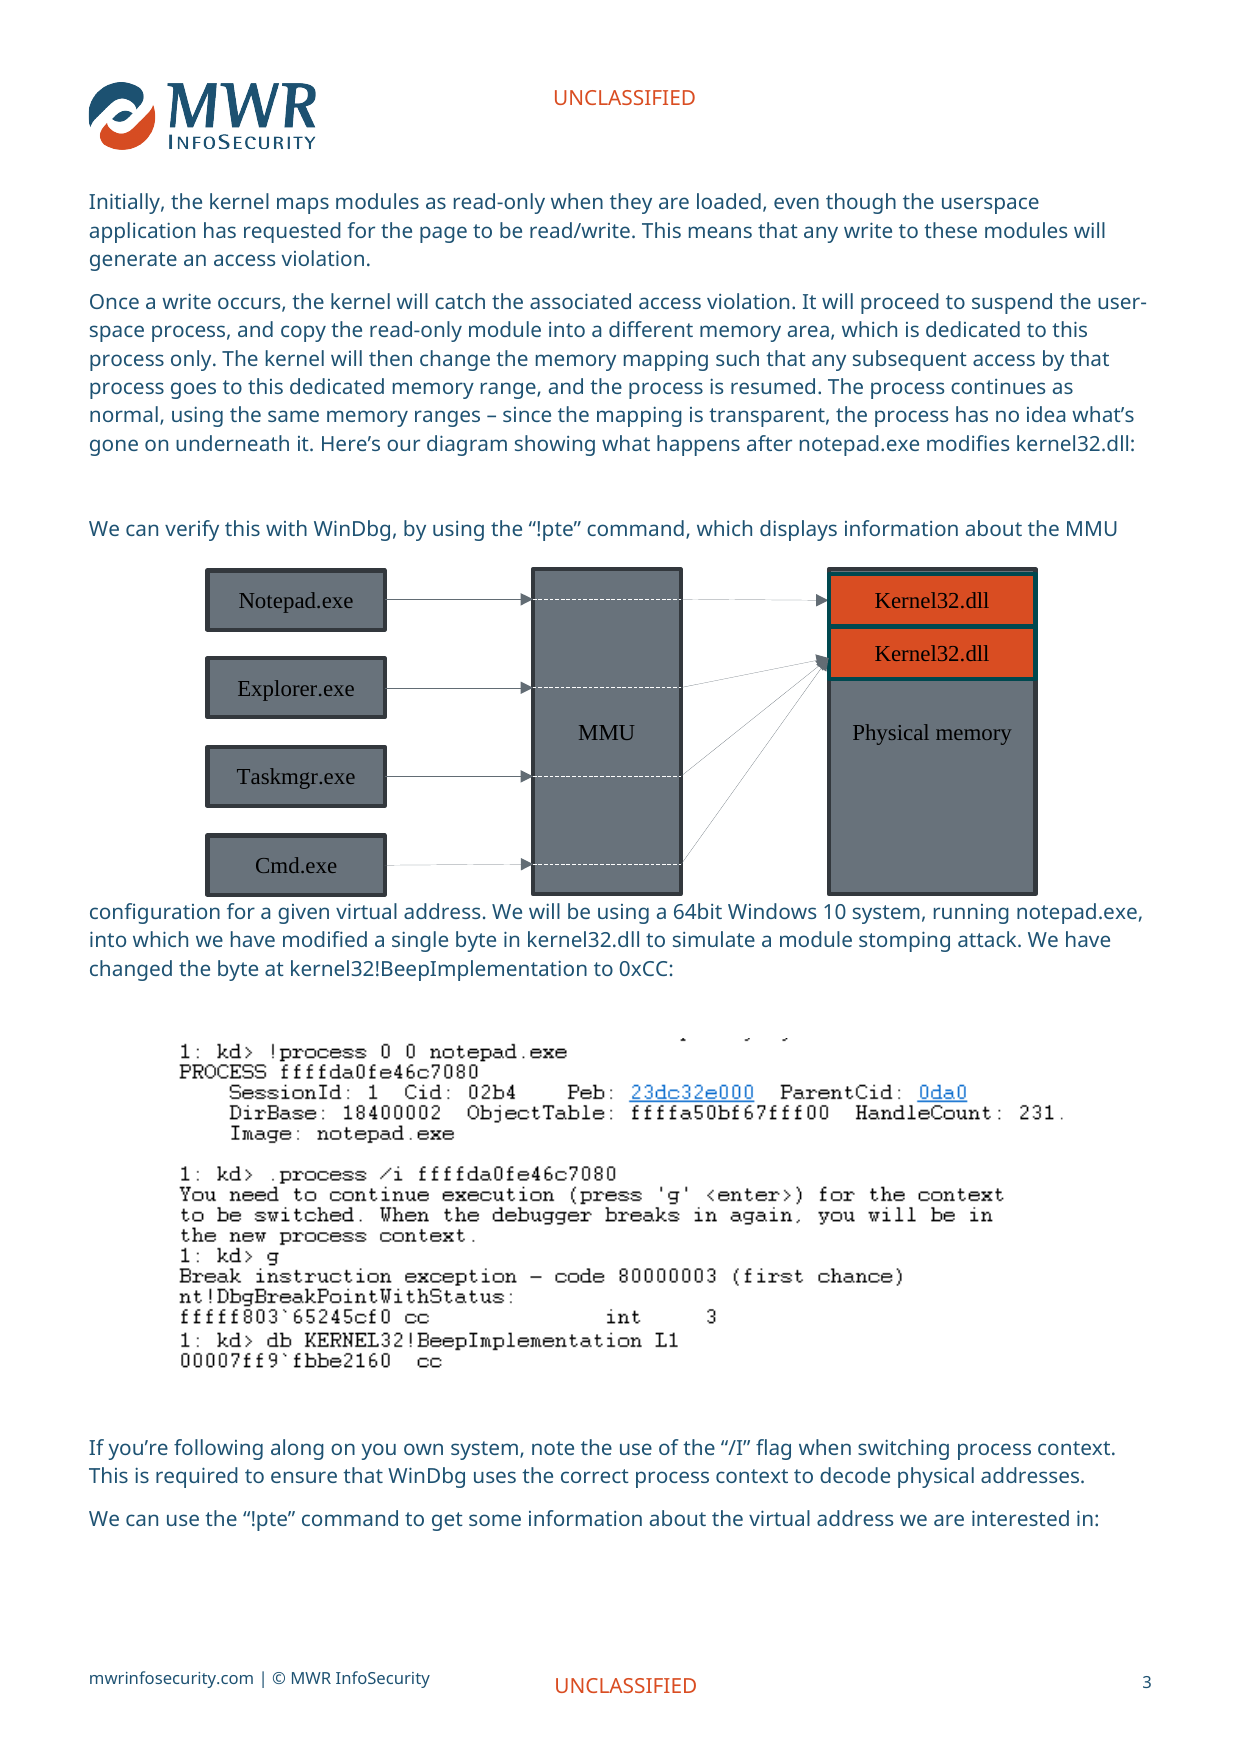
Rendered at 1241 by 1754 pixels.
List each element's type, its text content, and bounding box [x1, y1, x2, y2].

picture [88, 82, 316, 150]
text If you’re following along on you own system, note the use of the “/I” flag when switching process context. This is required to ensure that WinDbg uses the correct process context to decode physical addresses. [89, 1433, 1152, 1490]
picture [177, 1038, 1063, 1377]
text We can use the “!pte” command to get some information about the virtual address we are interested in: [89, 1504, 1152, 1532]
text We can verify this with WinDbg, by using the “!pte” command, which displays information about the MMU configuration for a given virtual address. We will be using a 64bit Windows 10 system, running notepad.exe, into which we have modified a single byte in kernel32.dll to simulate a module stomping attack. We have changed the byte at kernel32!BeepImplementation to 0xCC: [89, 514, 1152, 982]
text Once a write occurs, the kernel will catch the associated access violation. It will proceed to suspend the user-space process, and copy the read-only module into a different memory area, which is dedicated to this process only. The kernel will then change the memory mapping such that any subsequent access by that process goes to this dedicated memory range, and the process is resumed. The process continues as normal, using the same memory ranges – since the mapping is transparent, the process has no idea what’s gone on underneath it. Here’s our diagram showing what happens after notepad.exe modifies kernel32.dll: [89, 287, 1152, 457]
text Initially, the kernel maps modules as read-only when they are loaded, even though the userspace application has requested for the page to be read/write. This means that any write to these modules will generate an access violation. [89, 187, 1152, 273]
